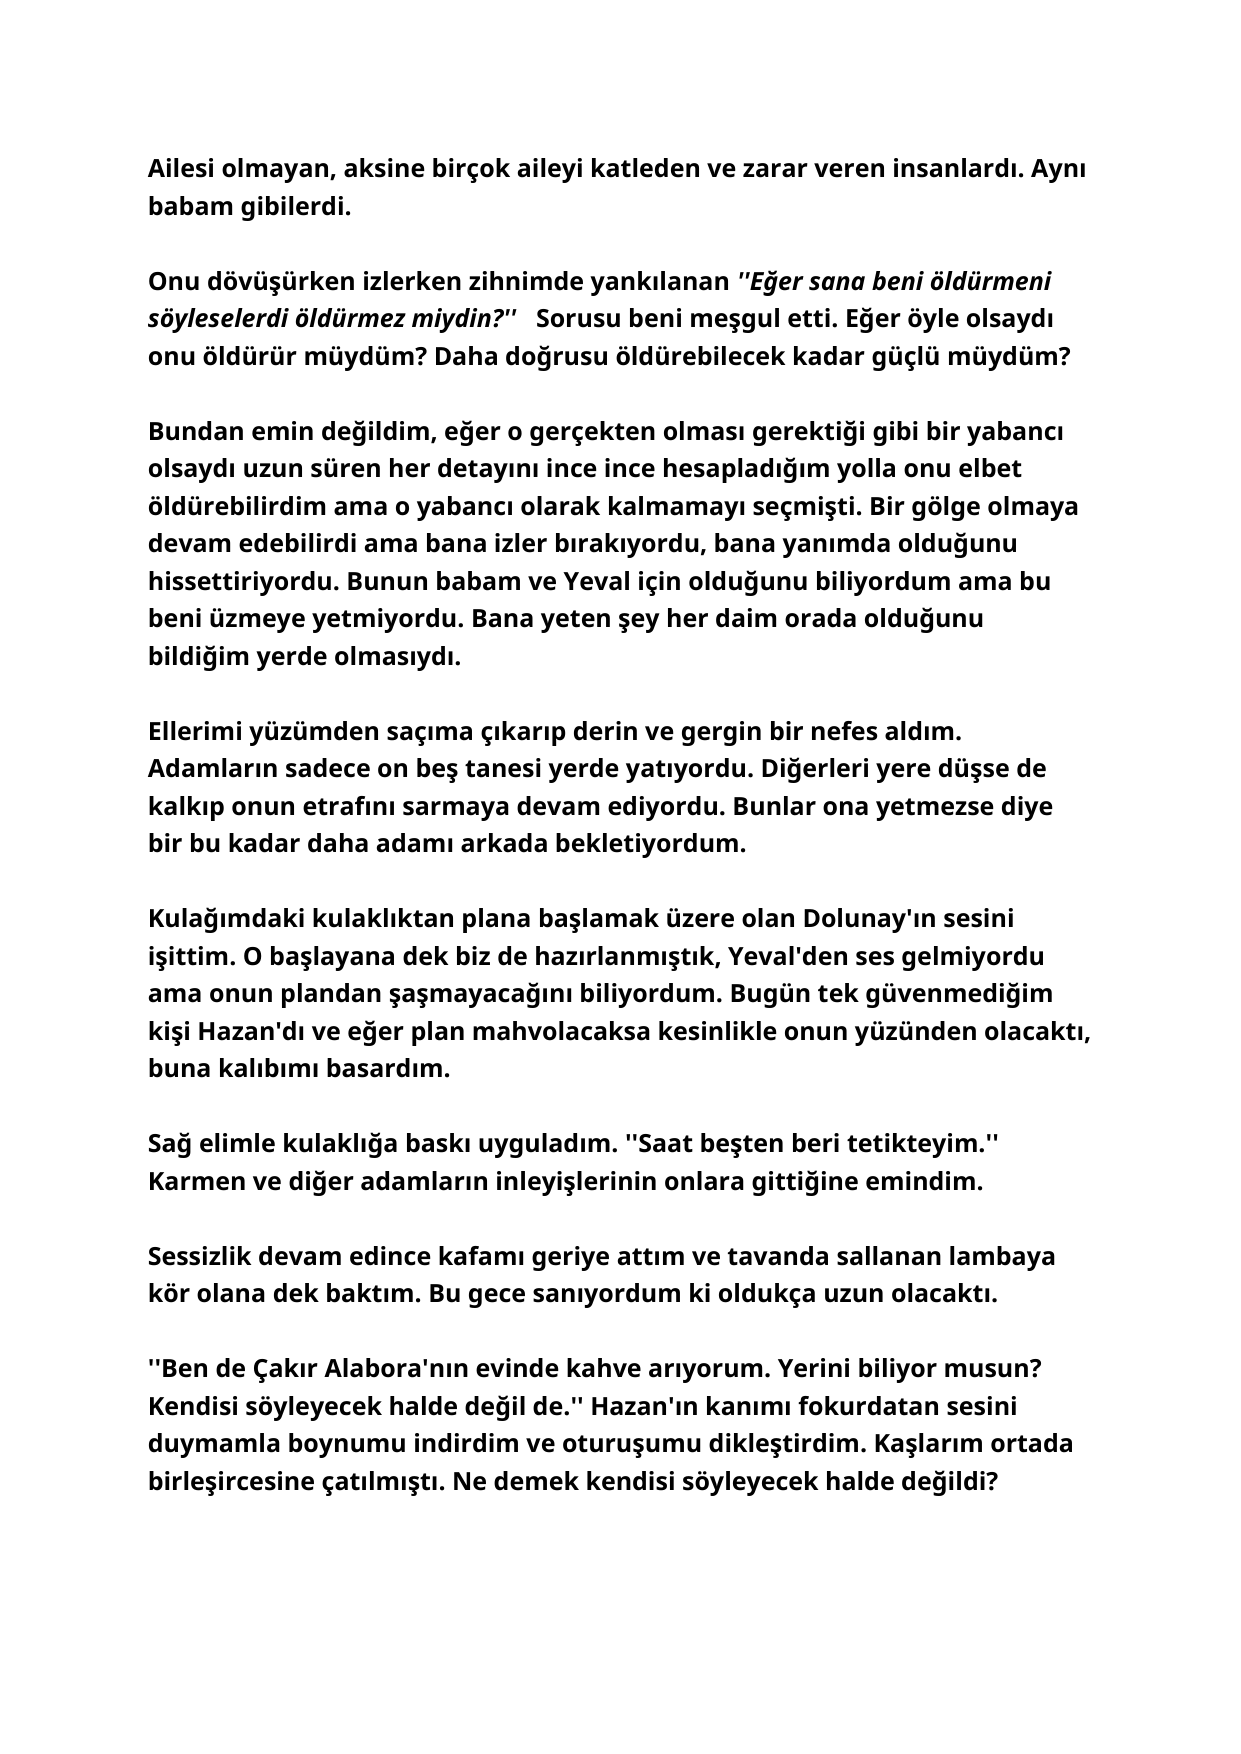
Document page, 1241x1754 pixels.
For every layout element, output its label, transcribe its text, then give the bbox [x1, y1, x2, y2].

text Kulağımdaki kulaklıktan plana başlamak üzere olan Dolunay'ın sesini işittim. O başlayana dek biz de hazırlanmıştık, Yeval'den ses gelmiyordu ama onun plandan şaşmayacağını biliyordum. Bugün tek güvenmediğim kişi Hazan'dı ve eğer plan mahvolacaksa kesinlikle onun yüzünden olacaktı, buna kalıbımı basardım. [148, 898, 1093, 1085]
text Onu dövüşürken izlerken zihnimde yankılanan ''Eğer sana beni öldürmeni söyleselerdi öldürmez miydin?'' Sorusu beni meşgul etti. Eğer öyle olsaydı onu öldürür müydüm? Daha doğrusu öldürebilecek kadar güçlü müydüm? [148, 260, 1093, 373]
text Sessizlik devam edince kafamı geriye attım ve tavanda sallanan lambaya kör olana dek baktım. Bu gece sanıyordum ki oldukça uzun olacaktı. [148, 1235, 1093, 1310]
text ''Ben de Çakır Alabora'nın evinde kahve arıyorum. Yerini biliyor musun? Kendisi söyleyecek halde değil de.'' Hazan'ın kanımı fokurdatan sesini duymamla boynumu indirdim ve oturuşumu dikleştirdim. Kaşlarım ortada birleşircesine çatılmıştı. Ne demek kendisi söyleyecek halde değildi? [148, 1348, 1093, 1498]
text Ellerimi yüzümden saçıma çıkarıp derin ve gergin bir nefes aldım. Adamların sadece on beş tanesi yerde yatıyordu. Diğerleri yere düşse de kalkıp onun etrafını sarmaya devam ediyordu. Bunlar ona yetmezse diye bir bu kadar daha adamı arkada bekletiyordum. [148, 710, 1093, 860]
text Ailesi olmayan, aksine birçok aileyi katleden ve zarar veren insanlardı. Aynı babam gibilerdi. [148, 148, 1093, 223]
text Sağ elimle kulaklığa baskı uyguladım. ''Saat beşten beri tetikteyim.'' Karmen ve diğer adamların inleyişlerinin onlara gittiğine emindim. [148, 1123, 1093, 1198]
text Bundan emin değildim, eğer o gerçekten olması gerektiği gibi bir yabancı olsaydı uzun süren her detayını ince ince hesapladığım yolla onu elbet öldürebilirdim ama o yabancı olarak kalmamayı seçmişti. Bir gölge olmaya devam edebilirdi ama bana izler bırakıyordu, bana yanımda olduğunu hissettiriyordu. Bunun babam ve Yeval için olduğunu biliyordum ama bu beni üzmeye yetmiyordu. Bana yeten şey her daim orada olduğunu bildiğim yerde olmasıydı. [148, 410, 1093, 673]
